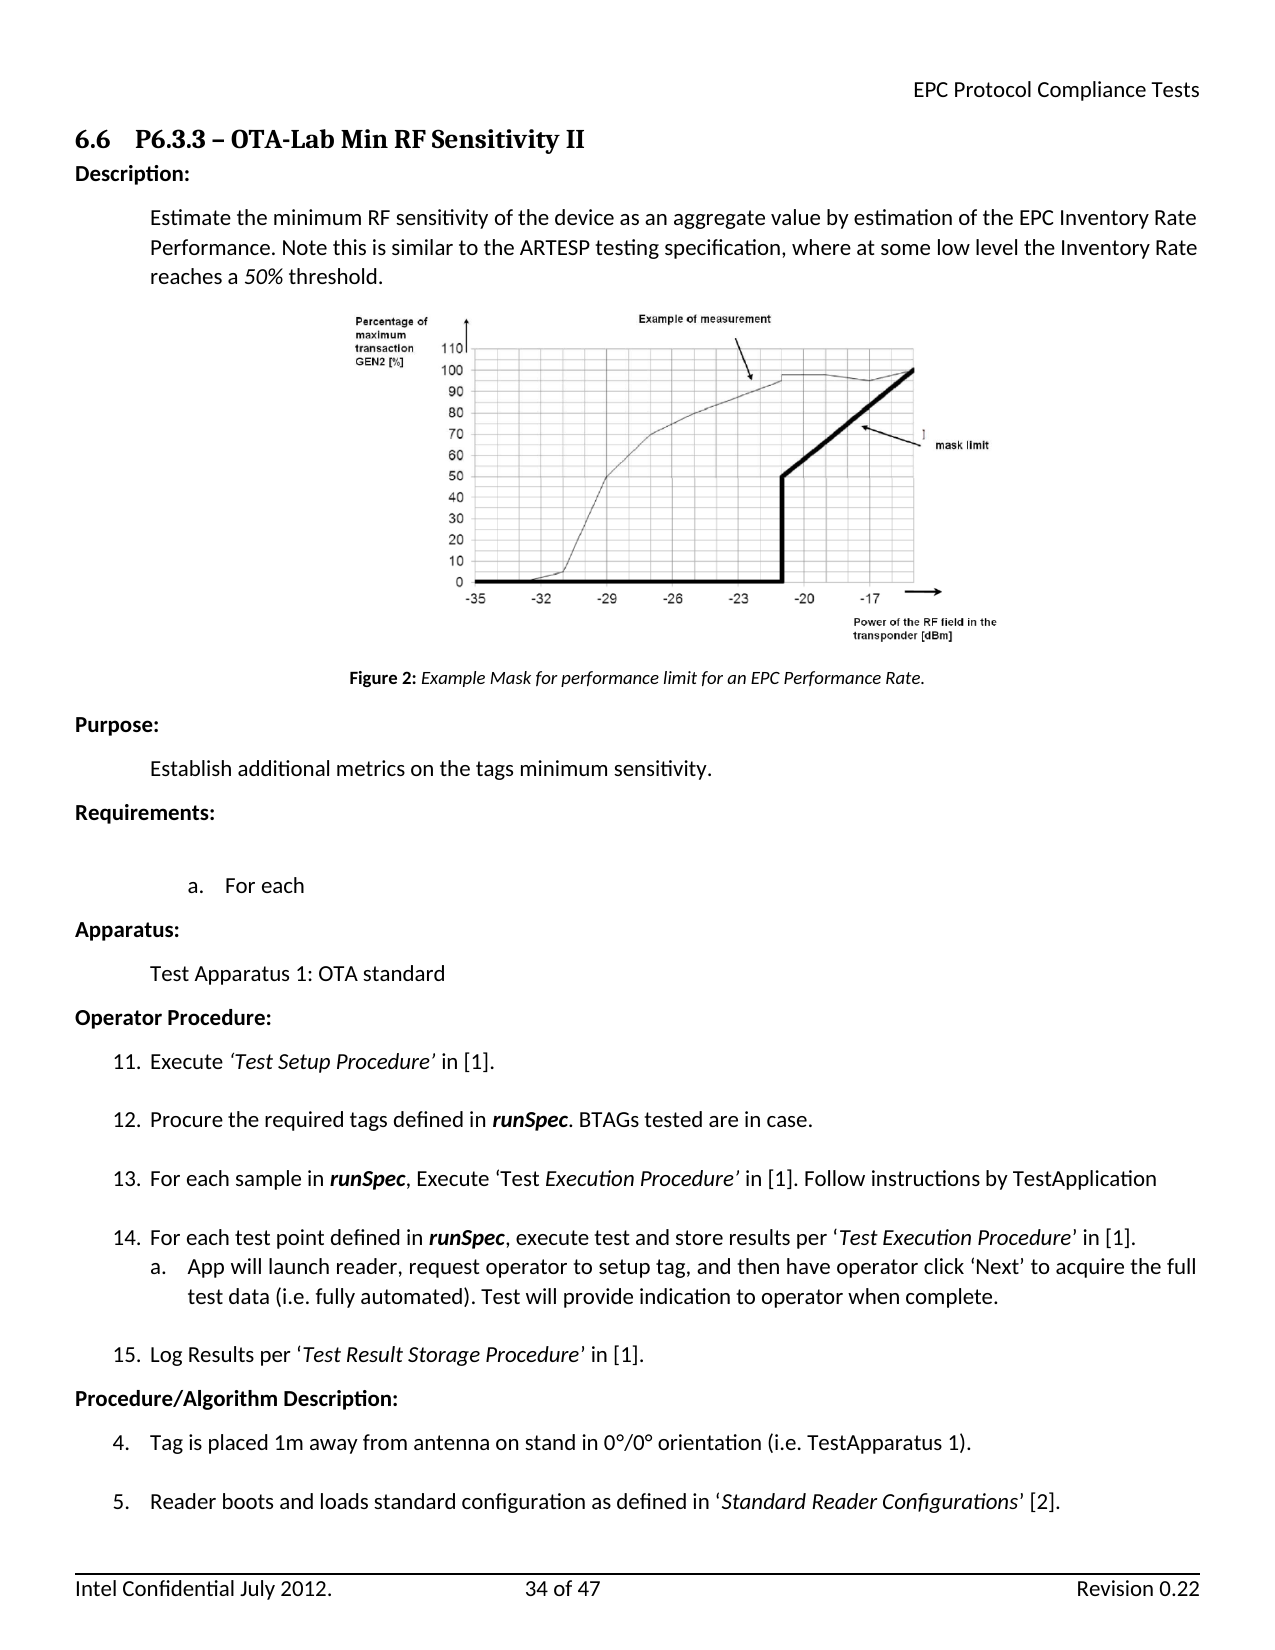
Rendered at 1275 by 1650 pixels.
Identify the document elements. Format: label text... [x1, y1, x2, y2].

subtitle Procedure/Algorithm Description: [75, 1384, 1200, 1413]
subtitle Description: [75, 159, 1200, 188]
subtitle Requirements: [75, 798, 1200, 826]
text Estimate the minimum RF sensitivity of the device as an aggregate value by estimation of the EPC Inventory Rate Performance. Note this is similar to the ARTESP testing specification, where at some low level the Inventory Rate reaches a 50% threshold. [150, 203, 1200, 290]
list For each [187, 871, 1200, 899]
list Log Results per ‘Test Result Storage Procedure’ in [1]. [112, 1341, 1200, 1369]
list Tag is placed 1m away from antenna on stand in 0°/0° orientation (i.e. TestApparatus 1). [112, 1428, 1200, 1457]
subtitle Operator Procedure: [75, 1003, 1200, 1031]
subtitle P6.3.3 – OTA-Lab Min RF Sensitivity II [75, 124, 1200, 155]
list For each sample in runSpec, Execute ‘Test Execution Procedure’ in [1]. Follow instructions by TestApplication [112, 1164, 1200, 1192]
list For each test point defined in runSpec, execute test and store results per ‘Test Execution Procedure’ in [1]. [112, 1223, 1200, 1251]
list App will launch reader, request operator to setup tag, and then have operator click ‘Next’ to acquire the full test data (i.e. fully automated). Test will provide indication to operator when complete. [150, 1252, 1200, 1310]
subtitle Purpose: [75, 710, 1200, 738]
picture [346, 306, 1004, 651]
subtitle Apparatus: [75, 915, 1200, 943]
text Test Apparatus 1: OTA standard [75, 959, 1200, 987]
list Reader boots and loads standard configuration as defined in ‘Standard Reader Configurations’ [2]. [112, 1487, 1200, 1515]
subtitle Establish additional metrics on the tags minimum sensitivity. [75, 754, 1200, 782]
list Procure the required tags defined in runSpec. BTAGs tested are in case. [112, 1106, 1200, 1134]
list Execute ‘Test Setup Procedure’ in [1]. [112, 1047, 1200, 1075]
